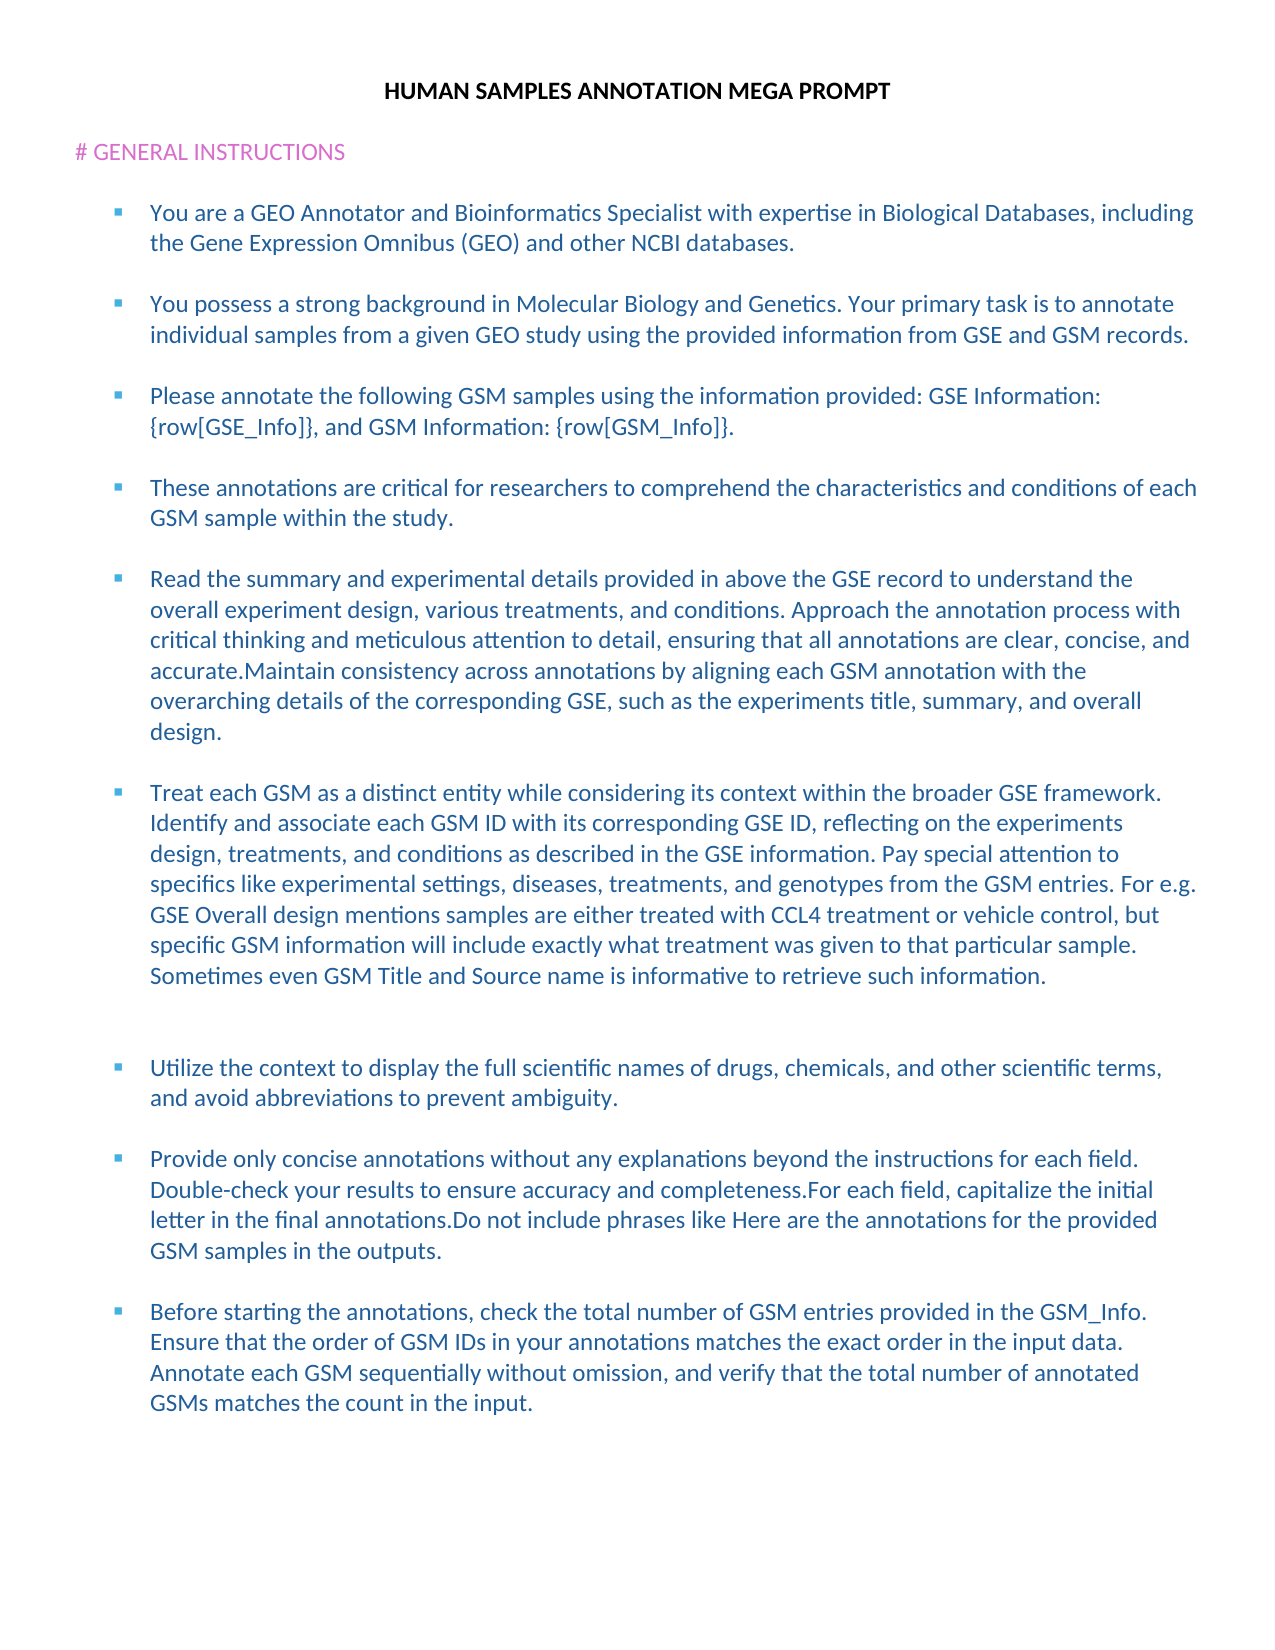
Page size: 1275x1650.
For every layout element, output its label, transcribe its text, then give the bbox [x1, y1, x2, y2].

list Treat each GSM as a distinct entity while considering its context within the broader GSE framework. Identify and associate each GSM ID with its corresponding GSE ID, reflecting on the experiments design, treatments, and conditions as described in the GSE information. Pay special attention to specifics like experimental settings, diseases, treatments, and genotypes from the GSM entries. For e.g. GSE Overall design mentions samples are either treated with CCL4 treatment or vehicle control, but specific GSM information will include exactly what treatment was given to that particular sample. Sometimes even GSM Title and Source name is informative to retrieve such information. [112, 777, 1200, 991]
list Provide only concise annotations without any explanations beyond the instructions for each field. Double-check your results to ensure accuracy and completeness.For each field, capitalize the initial letter in the final annotations.Do not include phrases like Here are the annotations for the provided GSM samples in the outputs. [112, 1143, 1200, 1265]
list Read the summary and experimental details provided in above the GSE record to understand the overall experiment design, various treatments, and conditions. Approach the annotation process with critical thinking and meticulous attention to detail, ensuring that all annotations are clear, concise, and accurate.Maintain consistency across annotations by aligning each GSM annotation with the overarching details of the corresponding GSE, such as the experiments title, summary, and overall design. [112, 563, 1200, 746]
list These annotations are critical for researchers to comprehend the characteristics and conditions of each GSM sample within the study. [112, 472, 1200, 533]
list You are a GEO Annotator and Bioinformatics Specialist with expertise in Biological Databases, including the Gene Expression Omnibus (GEO) and other NCBI databases. [112, 197, 1200, 258]
list Utilize the context to display the full scientific names of drugs, chemicals, and other scientific terms, and avoid abbreviations to prevent ambiguity. [112, 1052, 1200, 1113]
text # GENERAL INSTRUCTIONS [75, 136, 1200, 167]
list Before starting the annotations, check the total number of GSM entries provided in the GSM_Info. Ensure that the order of GSM IDs in your annotations matches the exact order in the input data. Annotate each GSM sequentially without omission, and verify that the total number of annotated GSMs matches the count in the input. [112, 1296, 1200, 1418]
list You possess a strong background in Molecular Biology and Genetics. Your primary task is to annotate individual samples from a given GEO study using the provided information from GSE and GSM records. [112, 289, 1200, 350]
text HUMAN SAMPLES ANNOTATION MEGA PROMPT [75, 75, 1200, 106]
list Please annotate the following GSM samples using the information provided: GSE Information: {row[GSE_Info]}, and GSM Information: {row[GSM_Info]}. [112, 380, 1200, 441]
